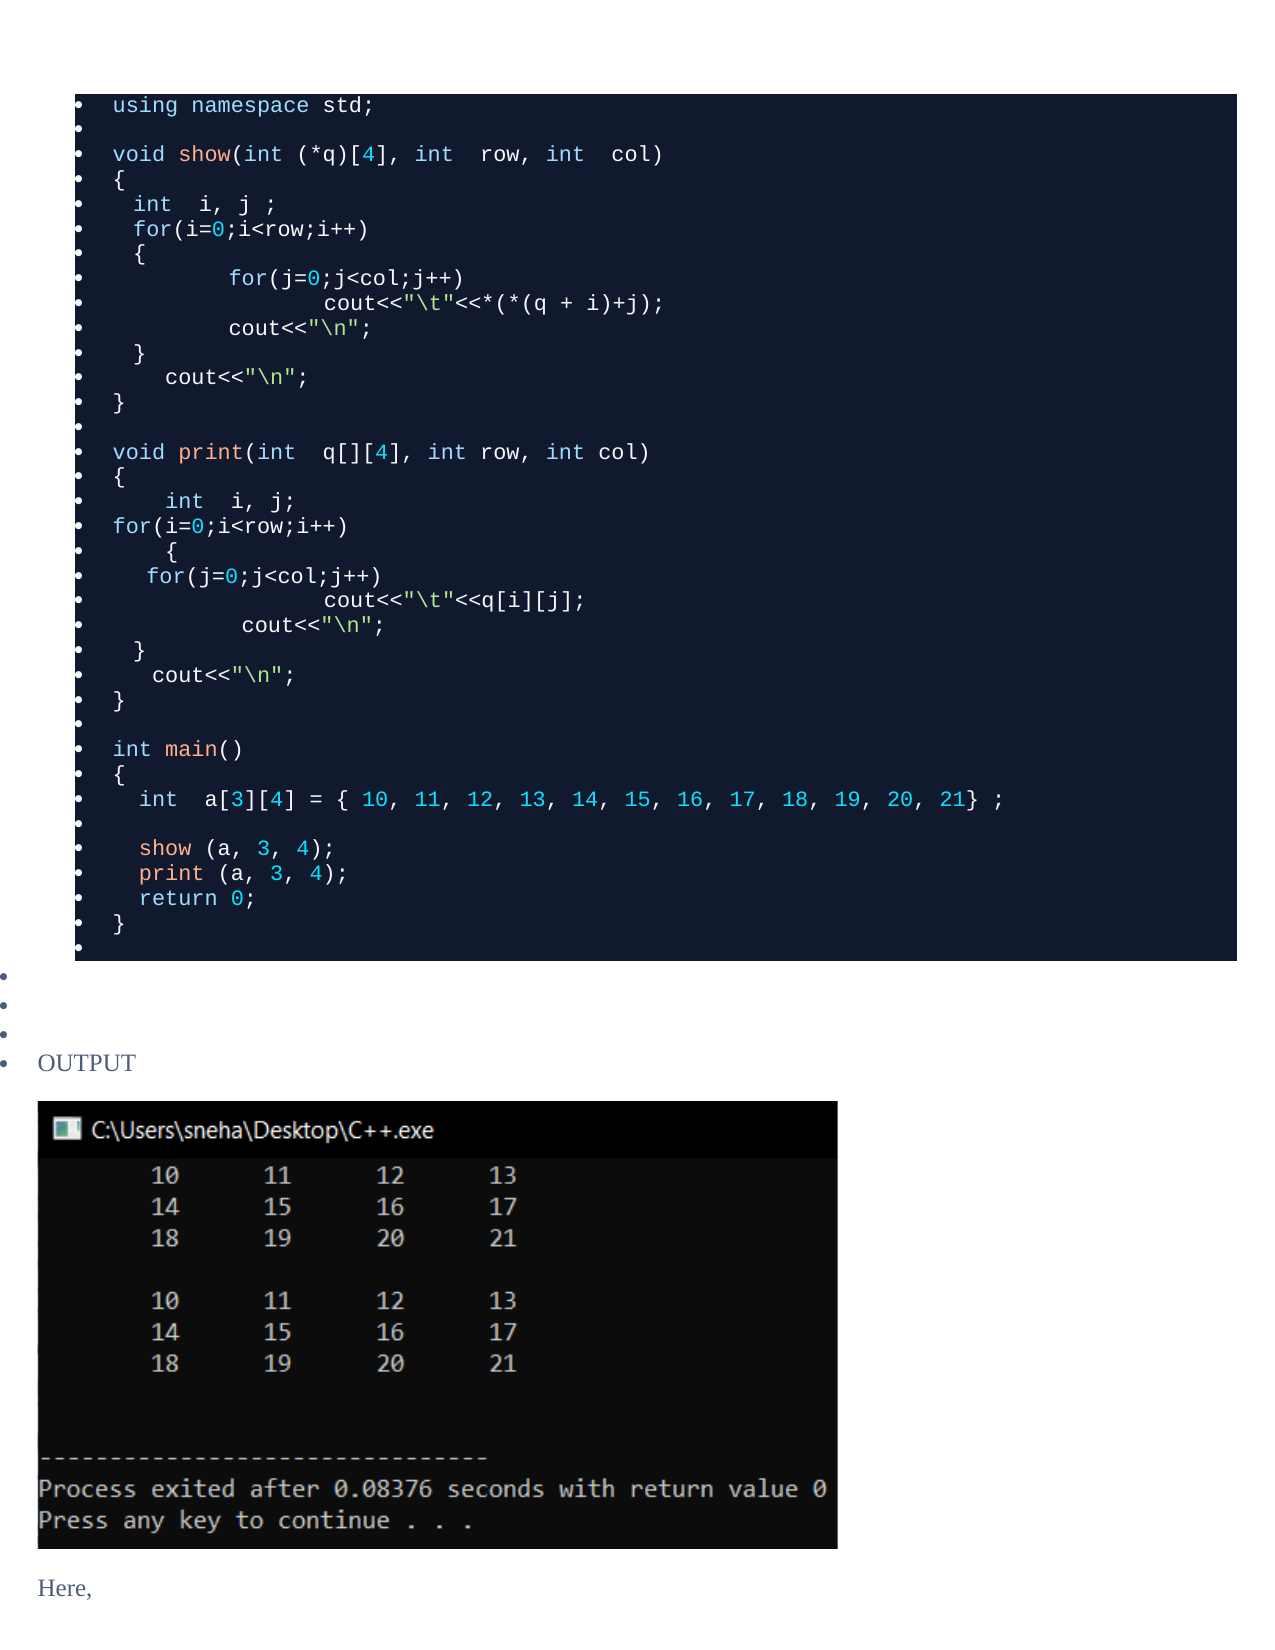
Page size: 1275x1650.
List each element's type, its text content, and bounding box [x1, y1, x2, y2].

list cout<<"\n"; [75, 614, 1237, 639]
list OUTPUT [0, 1048, 1237, 1076]
list cout<<"\t"<<*(*(q + i)+j); [75, 292, 1237, 317]
list { [75, 540, 1237, 565]
text Here, [37, 1573, 1237, 1602]
list } [75, 342, 1237, 366]
list using namespace std; [75, 94, 1237, 118]
list cout<<"\n"; [75, 317, 1237, 342]
list cout<<"\t"<<q[i][j]; [75, 589, 1237, 614]
list { [75, 466, 1237, 490]
list int i, j; [75, 490, 1237, 515]
list } [75, 689, 1237, 713]
list print (a, 3, 4); [75, 862, 1237, 887]
list { [75, 168, 1237, 193]
list } [75, 639, 1237, 664]
list cout<<"\n"; [75, 664, 1237, 689]
list int i, j ; [75, 193, 1237, 218]
list { [75, 242, 1237, 267]
list show (a, 3, 4); [75, 837, 1237, 862]
list cout<<"\n"; [75, 366, 1237, 391]
list } [75, 912, 1237, 937]
list void print(int q[][4], int row, int col) [75, 441, 1237, 466]
list { [75, 763, 1237, 788]
picture [37, 1101, 838, 1549]
list for(i=0;i<row;i++) [75, 218, 1237, 242]
list } [75, 391, 1237, 416]
list for(j=0;j<col;j++) [75, 565, 1237, 589]
list int a[3][4] = { 10, 11, 12, 13, 14, 15, 16, 17, 18, 19, 20, 21} ; [75, 788, 1237, 813]
list void show(int (*q)[4], int row, int col) [75, 143, 1237, 168]
list for(j=0;j<col;j++) [75, 267, 1237, 292]
list for(i=0;i<row;i++) [75, 515, 1237, 540]
list return 0; [75, 887, 1237, 912]
list int main() [75, 738, 1237, 763]
